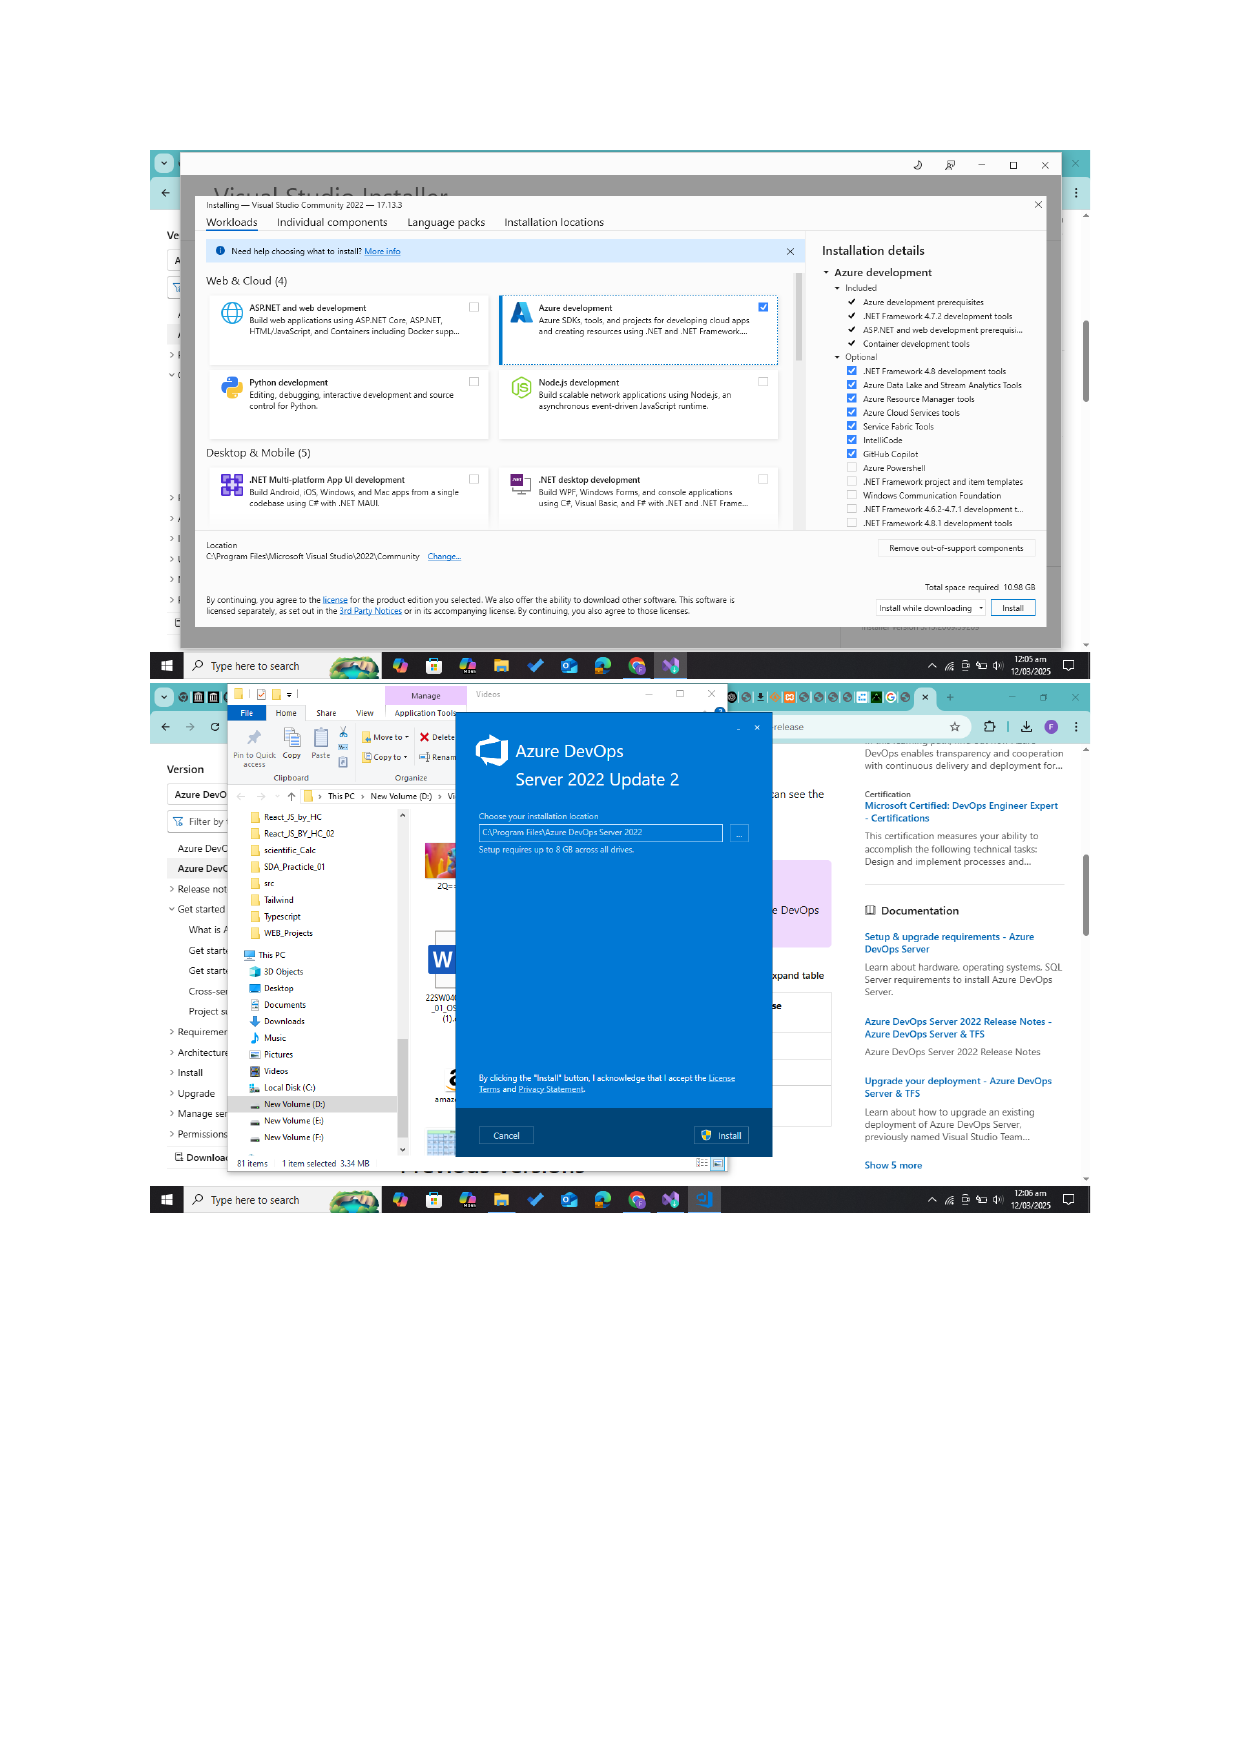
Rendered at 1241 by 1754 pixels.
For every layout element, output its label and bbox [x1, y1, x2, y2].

picture [150, 150, 1091, 679]
picture [150, 683, 1091, 1213]
